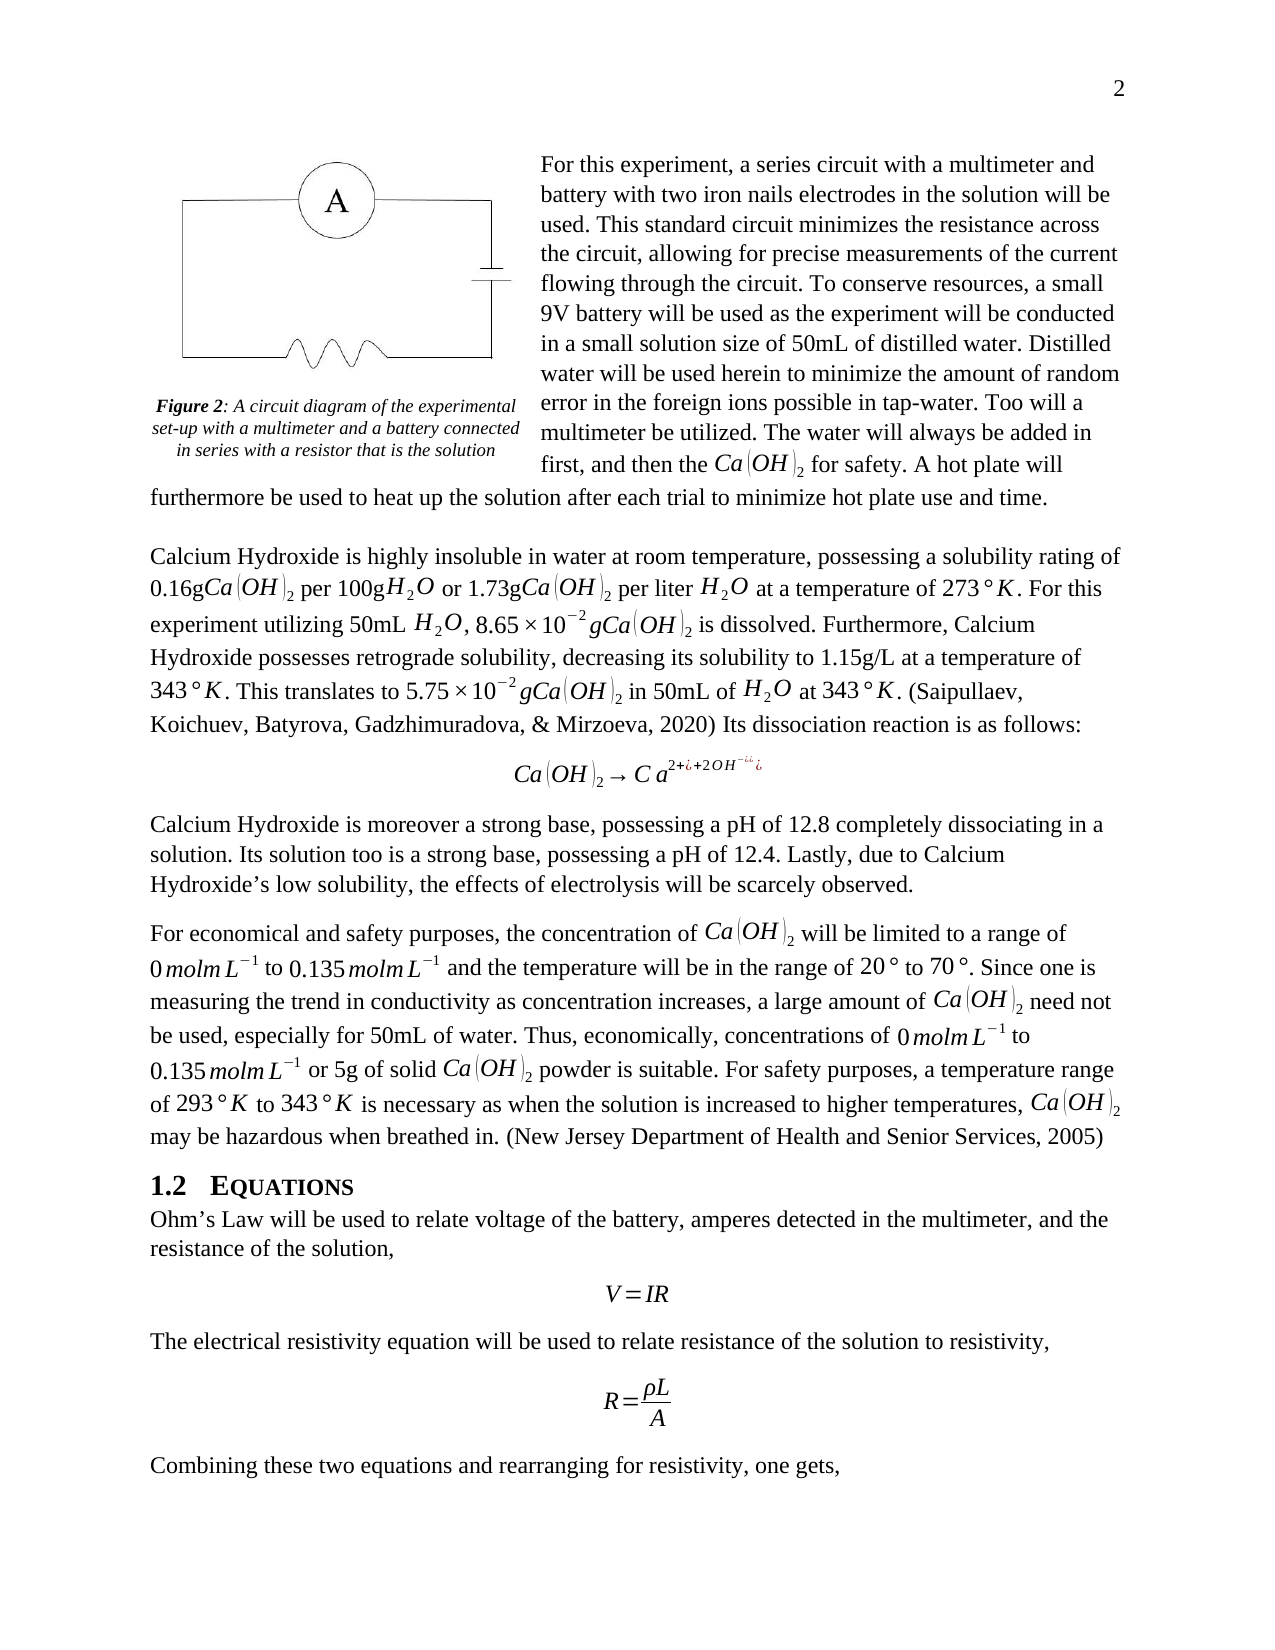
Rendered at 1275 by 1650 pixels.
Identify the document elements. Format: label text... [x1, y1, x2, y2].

text The electrical resistivity equation will be used to relate resistance of the solution to resistivity, [150, 1327, 1125, 1355]
text Ohm’s Law will be used to relate voltage of the battery, amperes detected in the multimeter, and the resistance of the solution, [150, 1204, 1125, 1262]
text Calcium Hydroxide is highly insoluble in water at room temperature, possessing a solubility rating of 0.16g per 100g or 1.73g per liter at a temperature of . For this experiment utilizing 50mL , is dissolved. Furthermore, Calcium Hydroxide possesses retrograde solubility, decreasing its solubility to 1.15g/L at a temperature of . This translates to in 50mL of at . Its dissociation reaction is as follows: [150, 542, 1125, 738]
text For this experiment, a series circuit with a multimeter and battery with two iron nails electrodes in the solution will be used. This standard circuit minimizes the resistance across the circuit, allowing for precise measurements of the current flowing through the circuit. To conserve resources, a small 9V battery will be used as the experiment will be conducted in a small solution size of 50mL of distilled water. Distilled water will be used herein to minimize the amount of random error in the foreign ions possible in tap-water. Too will a multimeter be utilized. The water will always be added in first, and then the for safety. A hot plate will furthermore be used to heat up the solution after each trial to minimize hot plate use and time. [150, 150, 1125, 510]
subtitle Equations [150, 1168, 1125, 1202]
text Combining these two equations and rearranging for resistivity, one gets, [150, 1452, 1125, 1479]
text For economical and safety purposes, the concentration of will be limited to a range of to and the temperature will be in the range of to . Since one is measuring the trend in conductivity as concentration increases, a large amount of need not be used, especially for 50mL of water. Thus, economically, concentrations of to or 5g of solid powder is suitable. For safety purposes, a temperature range of to is necessary as when the solution is increased to higher temperatures, may be hazardous when breathed in. [150, 917, 1125, 1149]
text Calcium Hydroxide is moreover a strong base, possessing a pH of 12.8 completely dissociating in a solution. Its solution too is a strong base, possessing a pH of 12.4. Lastly, due to Calcium Hydroxide’s low solubility, the effects of electrolysis will be scarcely observed. [150, 811, 1125, 898]
